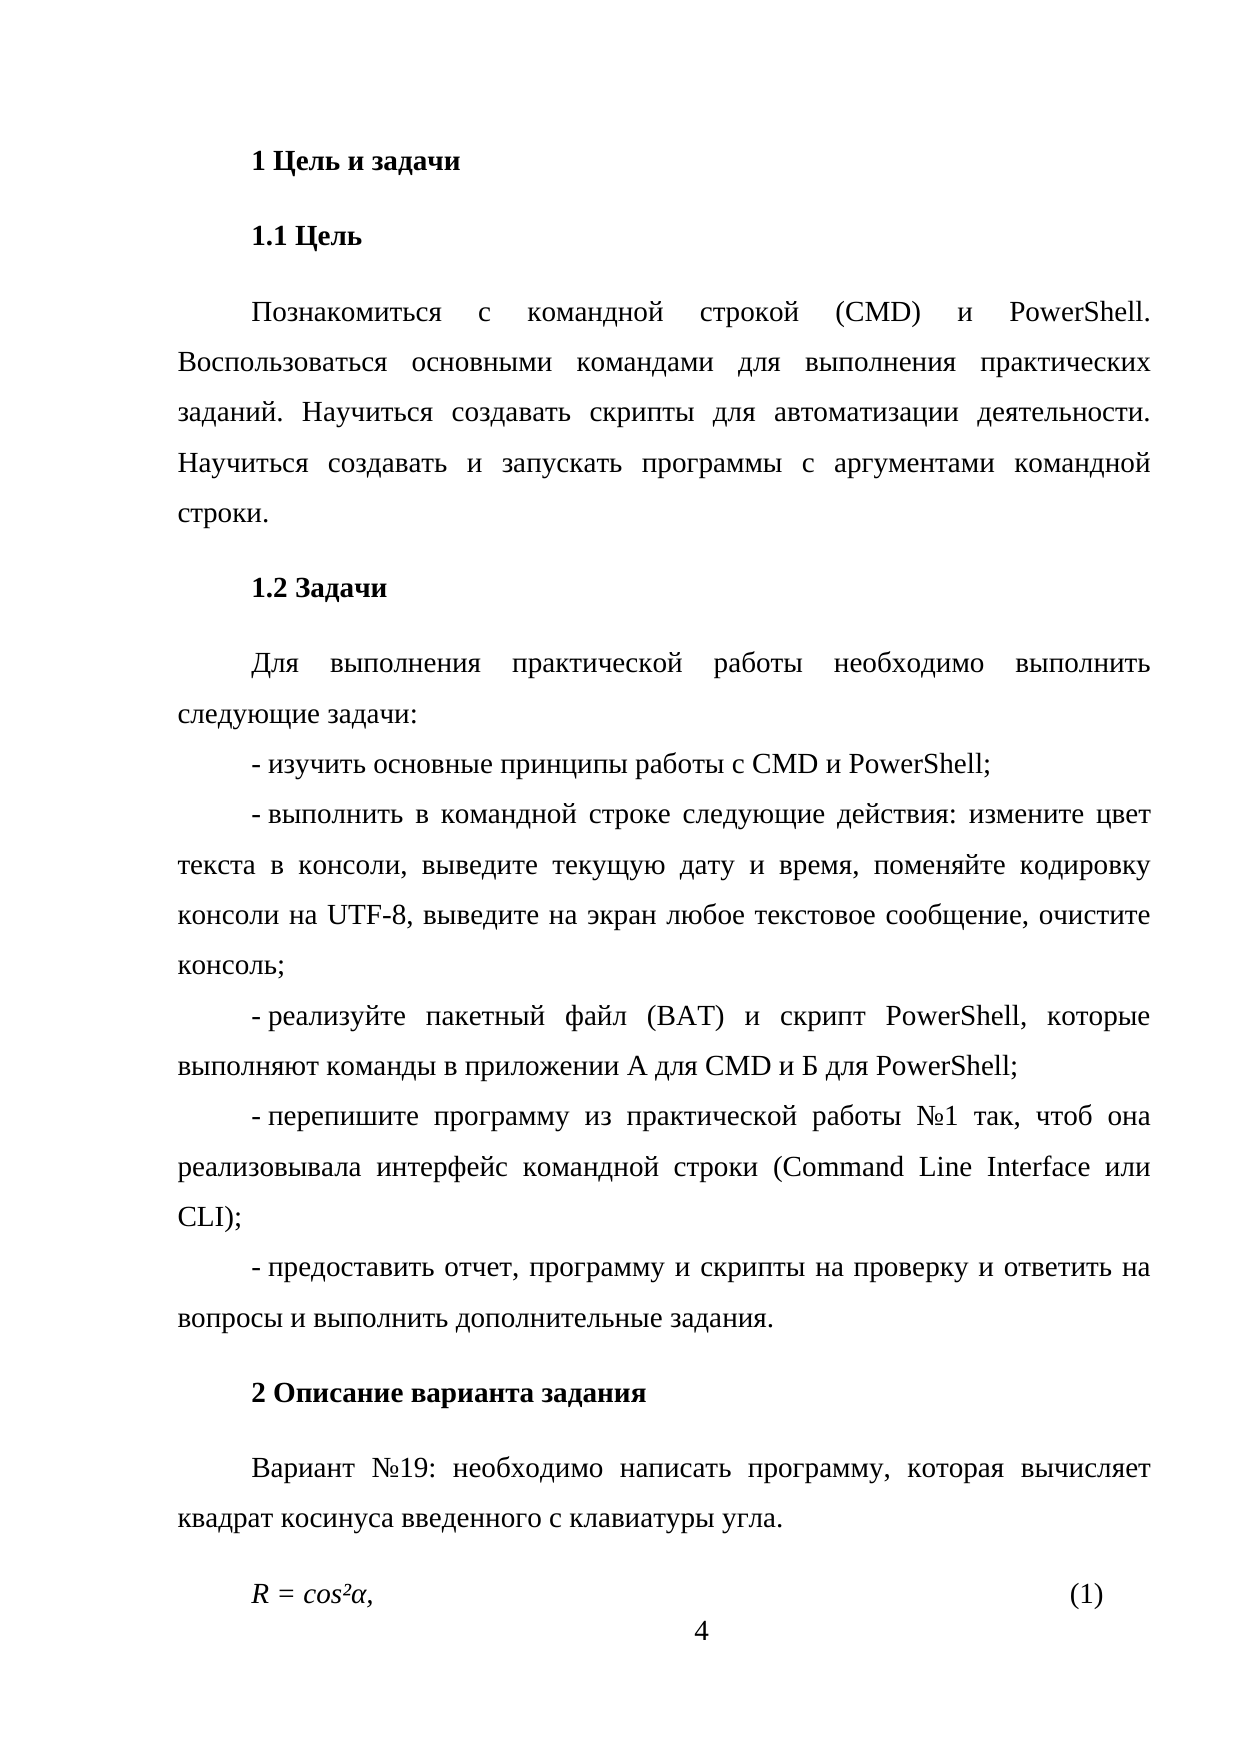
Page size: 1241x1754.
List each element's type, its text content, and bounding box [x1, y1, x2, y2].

list выполнить в командной строке следующие действия: измените цвет текста в консоли, выведите текущую дату и время, поменяйте кодировку консоли на UTF-8, выведите на экран любое текстовое сообщение, очистите консоль; [177, 797, 1152, 981]
list изучить основные принципы работы с CMD и PowerShell; [177, 746, 1152, 780]
text R = cos²α, (1) [177, 1576, 1152, 1609]
list перепишите программу из практической работы №1 так, чтоб она реализовывала интерфейс командной строки (Command Line Interface или CLI); [177, 1098, 1152, 1233]
subtitle 1.2 Задачи [177, 570, 1152, 604]
text Для выполнения практической работы необходимо выполнить следующие задачи: [177, 646, 1152, 729]
text Познакомиться с командной строкой (CMD) и PowerShell. Воспользоваться основными командами для выполнения практических заданий. Научиться создавать скрипты для автоматизации деятельности. Научиться создавать и запускать программы с аргументами командной строки. [177, 294, 1152, 528]
text Вариант №19: необходимо написать программу, которая вычисляет квадрат косинуса введенного с клавиатуры угла. [177, 1450, 1152, 1534]
subtitle 2 Описание варианта задания [177, 1375, 1152, 1408]
list предоставить отчет, программу и скрипты на проверку и ответить на вопросы и выполнить дополнительные задания. [177, 1249, 1152, 1333]
list реализуйте пакетный файл (BAT) и скрипт PowerShell, которые выполняют команды в приложении A для CMD и Б для PowerShell; [177, 998, 1152, 1082]
subtitle 1.1 Цель [177, 218, 1152, 252]
subtitle 1 Цель и задачи [177, 143, 1152, 177]
